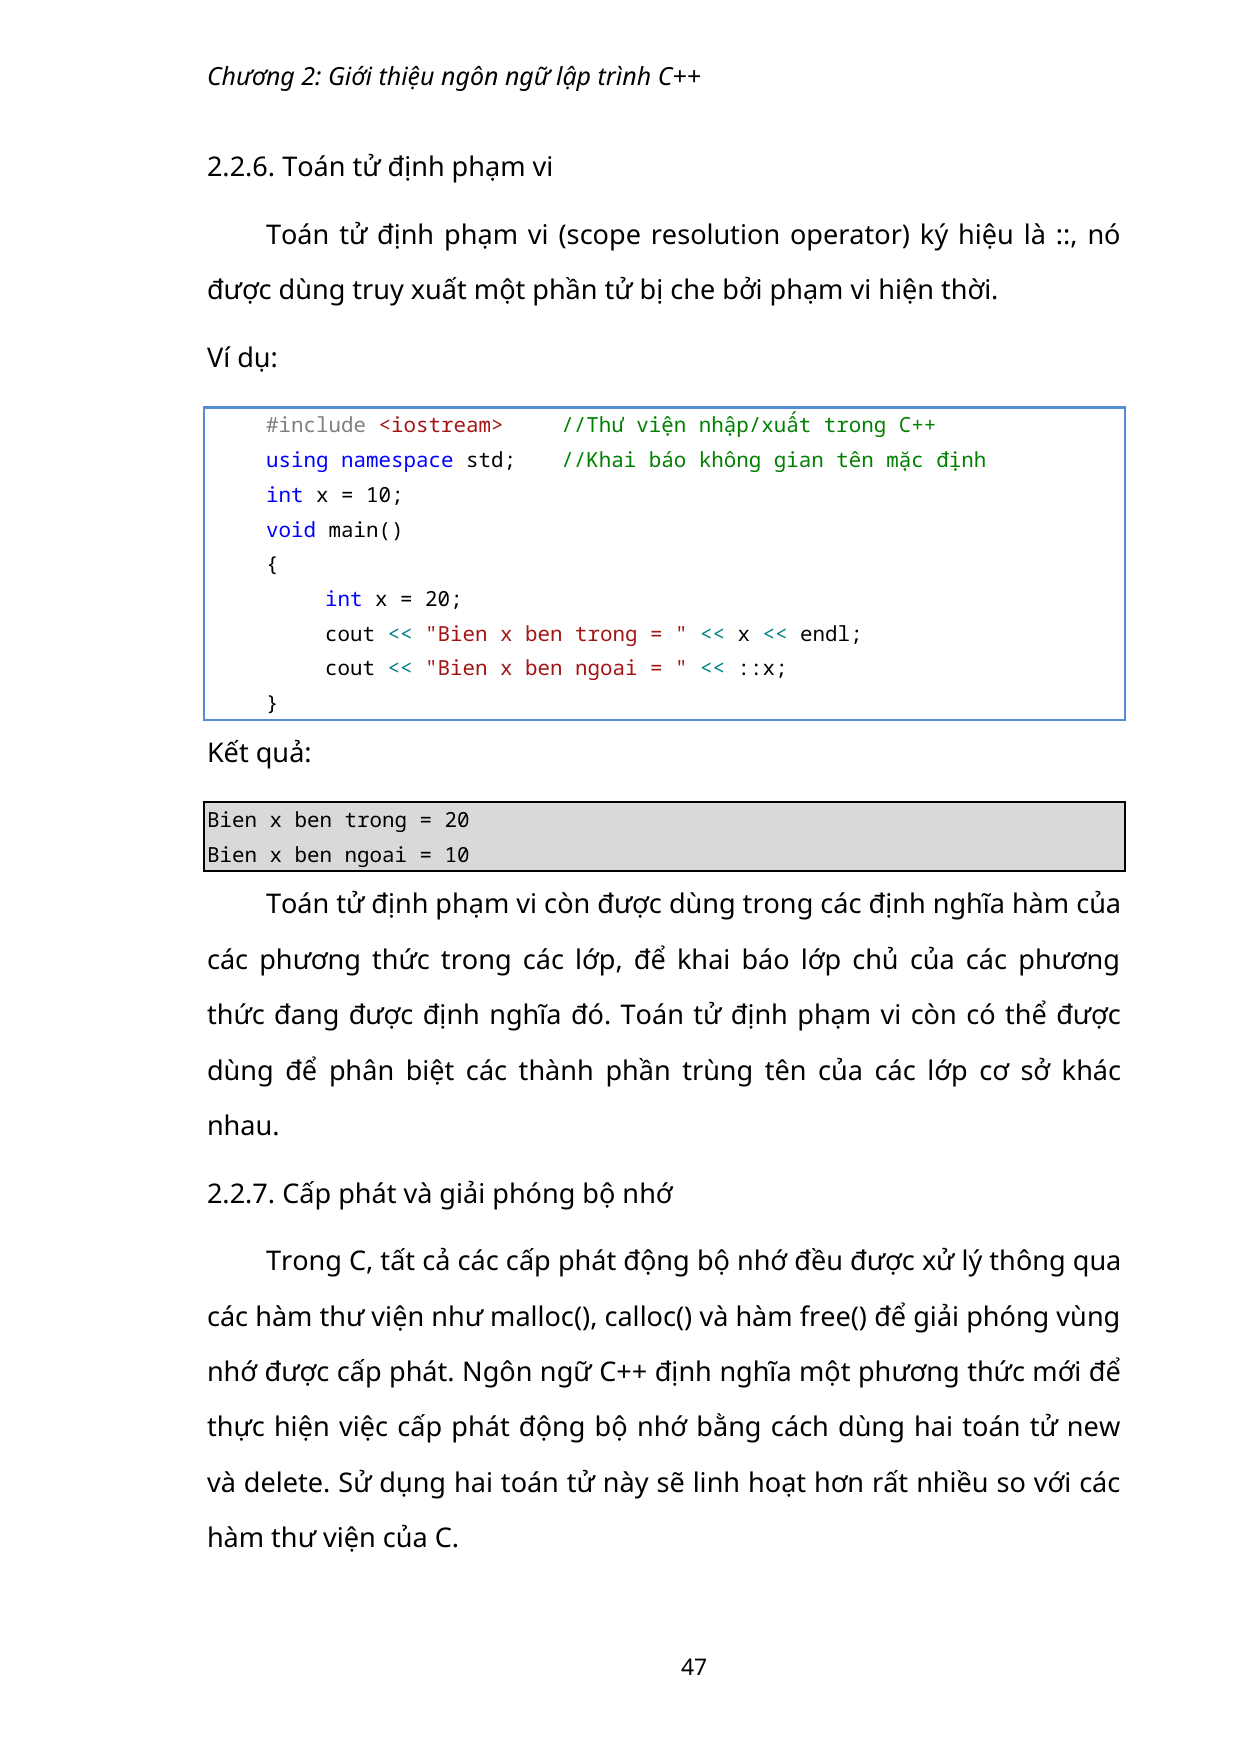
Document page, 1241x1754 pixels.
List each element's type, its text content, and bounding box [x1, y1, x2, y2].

text Toán tử định phạm vi còn được dùng trong các định nghĩa hàm của các phương thức trong các lớp, để khai báo lớp chủ của các phương thức đang được định nghĩa đó. Toán tử định phạm vi còn có thể được dùng để phân biệt các thành phần trùng tên của các lớp cơ sở khác nhau. [207, 885, 1122, 1143]
text Ví dụ: [207, 339, 1122, 376]
subtitle Cấp phát và giải phóng bộ nhớ [207, 1174, 1122, 1211]
text #include <iostream> //Thư viện nhập/xuất trong C++ [205, 409, 1124, 439]
text Bien x ben trong = 20 [205, 803, 1124, 834]
text cout << "Bien x ben trong = " << x << endl; [205, 614, 1124, 647]
text } [205, 684, 1124, 719]
text void main() [205, 511, 1124, 543]
text Kết quả: [207, 733, 1122, 770]
text int x = 10; [205, 476, 1124, 508]
text Trong C, tất cả các cấp phát động bộ nhớ đều được xử lý thông qua các hàm thư viện như malloc(), calloc() và hàm free() để giải phóng vùng nhớ được cấp phát. Ngôn ngữ C++ định nghĩa một phương thức mới để thực hiện việc cấp phát động bộ nhớ bằng cách dùng hai toán tử new và delete. Sử dụng hai toán tử này sẽ linh hoạt hơn rất nhiều so với các hàm thư viện của C. [207, 1242, 1122, 1555]
text Bien x ben ngoai = 10 [205, 836, 1124, 870]
text using namespace std; //Khai báo không gian tên mặc định [205, 441, 1124, 474]
text Toán tử định phạm vi (scope resolution operator) ký hiệu là ::, nó được dùng truy xuất một phần tử bị che bởi phạm vi hiện thời. [207, 216, 1122, 308]
text int x = 20; [205, 580, 1124, 612]
text cout << "Bien x ben ngoai = " << ::x; [205, 649, 1124, 682]
text { [205, 545, 1124, 578]
subtitle Toán tử định phạm vi [207, 148, 1122, 184]
